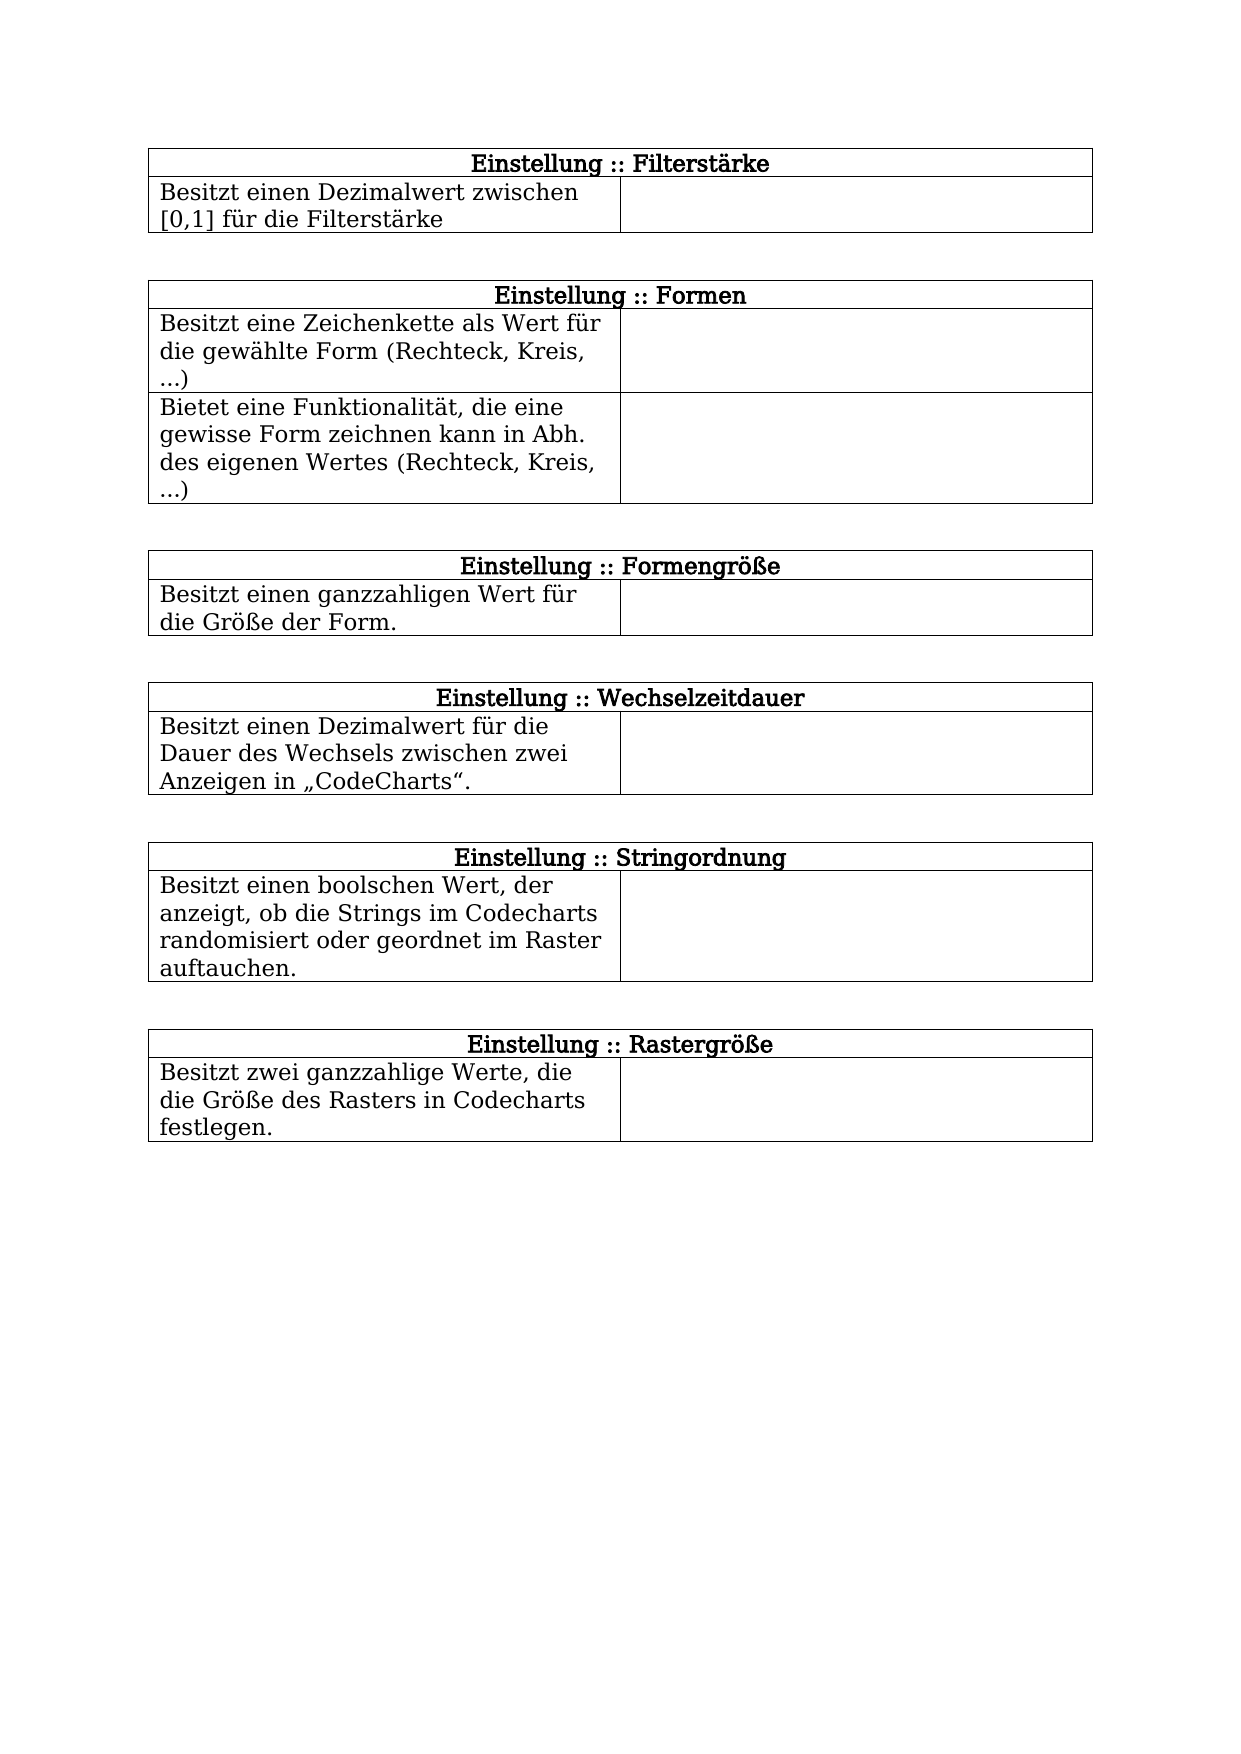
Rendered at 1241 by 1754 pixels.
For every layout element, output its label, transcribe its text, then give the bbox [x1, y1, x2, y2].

table_header Einstellung :: Stringordnung [149, 843, 1092, 870]
table_header Einstellung :: Formen [149, 281, 1092, 308]
table_cell Besitzt eine Zeichenkette als Wert für die gewählte Form (Rechteck, Kreis, …) [149, 309, 620, 392]
table_cell [621, 393, 1092, 503]
table_header Einstellung :: Filterstärke [149, 149, 1092, 176]
table_cell Besitzt einen boolschen Wert, der anzeigt, ob die Strings im Codecharts randomisiert oder geordnet im Raster auftauchen. [149, 871, 620, 981]
table_cell [621, 712, 1092, 794]
table_header Einstellung :: Formengröße [149, 551, 1092, 579]
table_cell Besitzt einen ganzzahligen Wert für die Größe der Form. [149, 580, 620, 635]
table_cell Besitzt einen Dezimalwert für die Dauer des Wechsels zwischen zwei Anzeigen in „CodeCharts“. [149, 712, 620, 794]
table_cell [621, 871, 1092, 981]
table_cell Besitzt einen Dezimalwert zwischen [0,1] für die Filterstärke [149, 177, 620, 232]
table_header Einstellung :: Wechselzeitdauer [149, 683, 1092, 711]
table_cell [621, 1058, 1092, 1141]
table_cell [621, 177, 1092, 232]
table_cell [621, 309, 1092, 392]
table_cell Bietet eine Funktionalität, die eine gewisse Form zeichnen kann in Abh. des eigenen Wertes (Rechteck, Kreis, …) [149, 393, 620, 503]
table_cell Besitzt zwei ganzzahlige Werte, die die Größe des Rasters in Codecharts festlegen. [149, 1058, 620, 1141]
table_cell [621, 580, 1092, 635]
table_header Einstellung :: Rastergröße [149, 1030, 1092, 1057]
